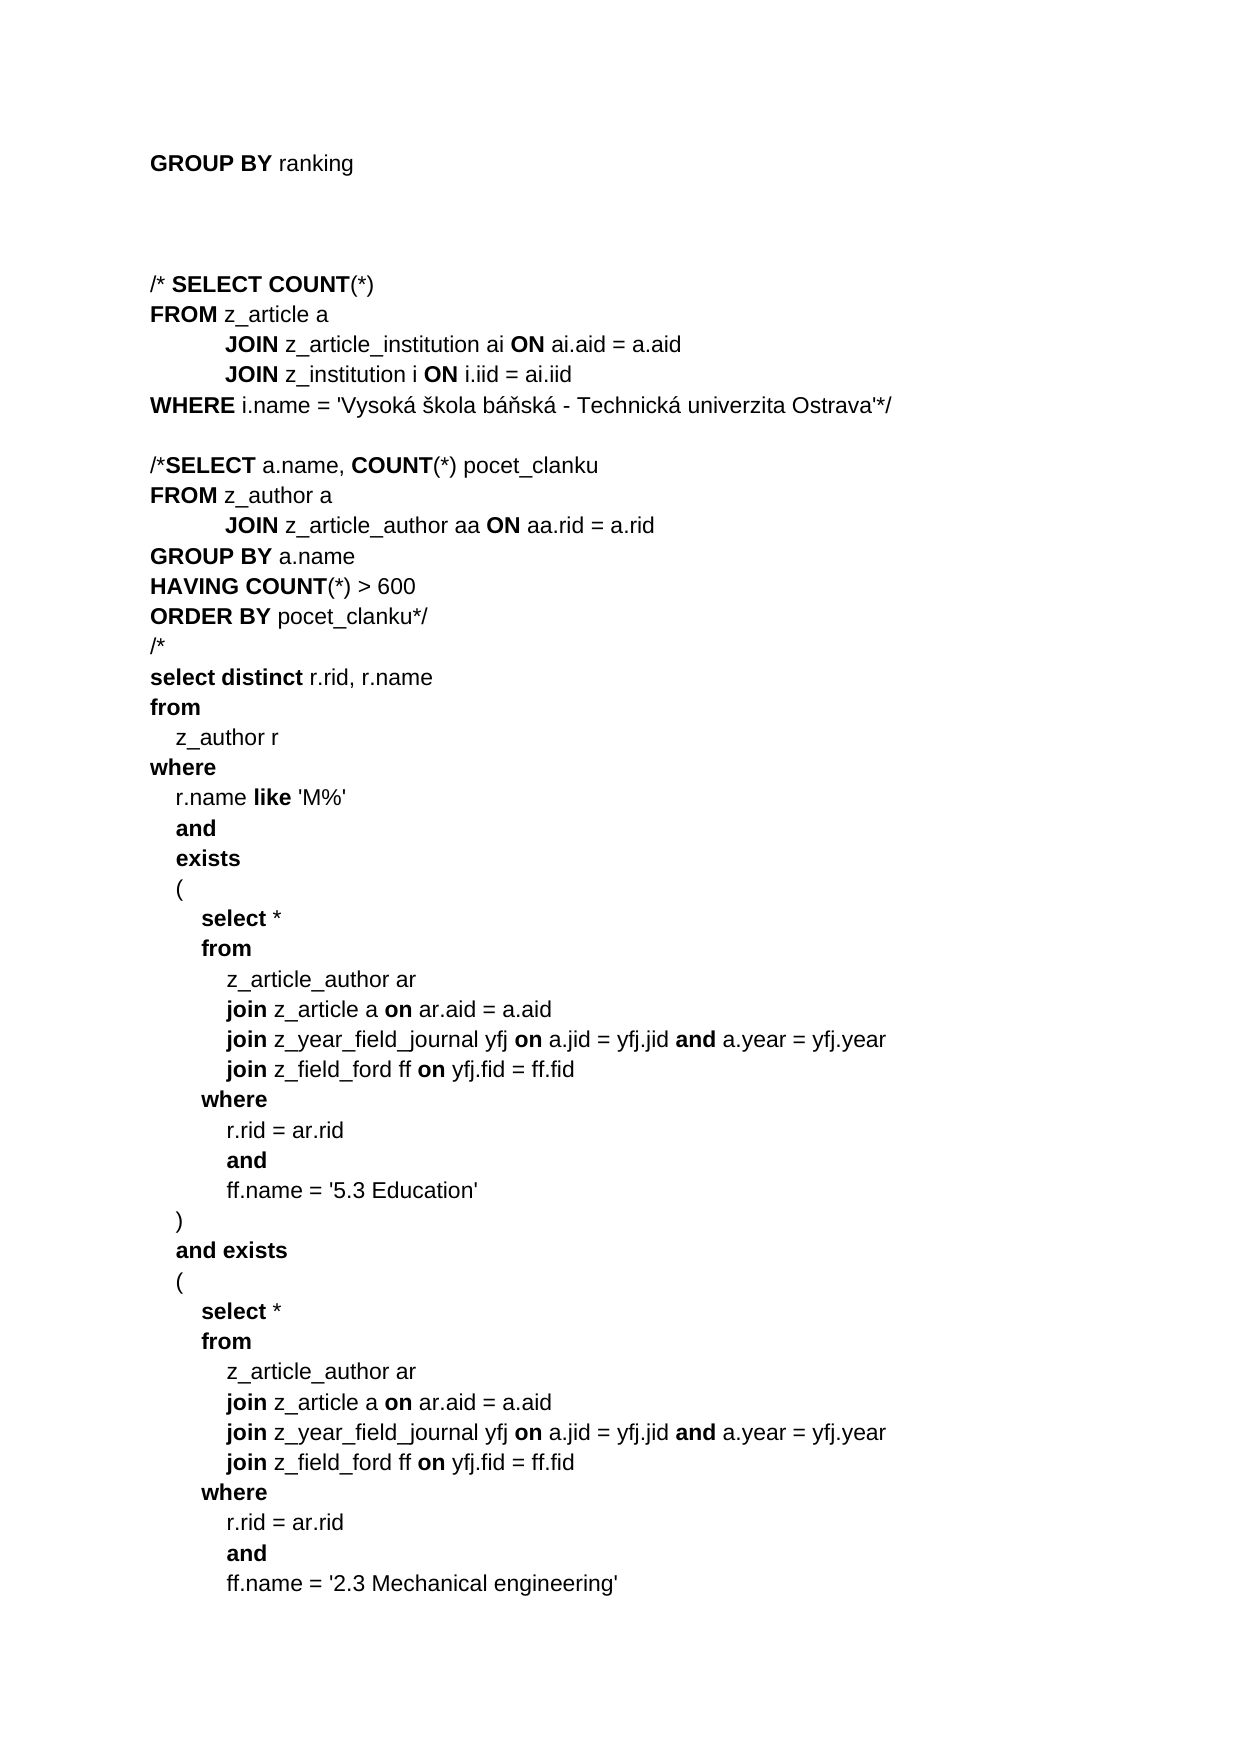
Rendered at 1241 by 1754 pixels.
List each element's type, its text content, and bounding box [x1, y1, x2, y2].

text /*SELECT a.name, COUNT(*) pocet_clanku [150, 452, 1090, 478]
text /* SELECT COUNT(*) [150, 271, 1090, 297]
text and exists [150, 1237, 1090, 1264]
text z_author r [150, 724, 1090, 750]
text join z_article a on ar.aid = a.aid [150, 1388, 1090, 1415]
text select * [150, 905, 1090, 932]
text ) [150, 1207, 1090, 1234]
text HAVING COUNT(*) > 600 [150, 573, 1090, 599]
text and [150, 1147, 1090, 1173]
text r.rid = ar.rid [150, 1117, 1090, 1143]
text where [150, 1086, 1090, 1113]
text ORDER BY pocet_clanku*/ [150, 603, 1090, 629]
text from [150, 1328, 1090, 1354]
text JOIN z_institution i ON i.iid = ai.iid [150, 361, 1090, 388]
text ( [150, 875, 1090, 901]
text where [150, 1479, 1090, 1506]
text from [150, 935, 1090, 962]
text ff.name = '2.3 Mechanical engineering' [150, 1570, 1090, 1596]
text JOIN z_article_author aa ON aa.rid = a.rid [150, 512, 1090, 539]
text and [150, 814, 1090, 841]
text GROUP BY ranking [150, 150, 1090, 176]
text /* [150, 633, 1090, 660]
text where [150, 754, 1090, 781]
text and [150, 1539, 1090, 1566]
text z_article_author ar [150, 1358, 1090, 1385]
text WHERE i.name = 'Vysoká škola báňská - Technická univerzita Ostrava'*/ [150, 392, 1090, 418]
text GROUP BY a.name [150, 543, 1090, 569]
text ( [150, 1268, 1090, 1294]
text ff.name = '5.3 Education' [150, 1177, 1090, 1203]
text r.rid = ar.rid [150, 1509, 1090, 1536]
text select * [150, 1298, 1090, 1324]
text exists [150, 845, 1090, 871]
text select distinct r.rid, r.name [150, 663, 1090, 690]
text join z_field_ford ff on yfj.fid = ff.fid [150, 1056, 1090, 1083]
text from [150, 694, 1090, 720]
text join z_year_field_journal yfj on a.jid = yfj.jid and a.year = yfj.year [150, 1419, 1090, 1445]
text join z_field_ford ff on yfj.fid = ff.fid [150, 1449, 1090, 1475]
text FROM z_author a [150, 482, 1090, 509]
text join z_article a on ar.aid = a.aid [150, 996, 1090, 1022]
text r.name like 'M%' [150, 784, 1090, 811]
text z_article_author ar [150, 966, 1090, 992]
text FROM z_article a [150, 301, 1090, 327]
text JOIN z_article_institution ai ON ai.aid = a.aid [150, 331, 1090, 358]
text join z_year_field_journal yfj on a.jid = yfj.jid and a.year = yfj.year [150, 1026, 1090, 1052]
